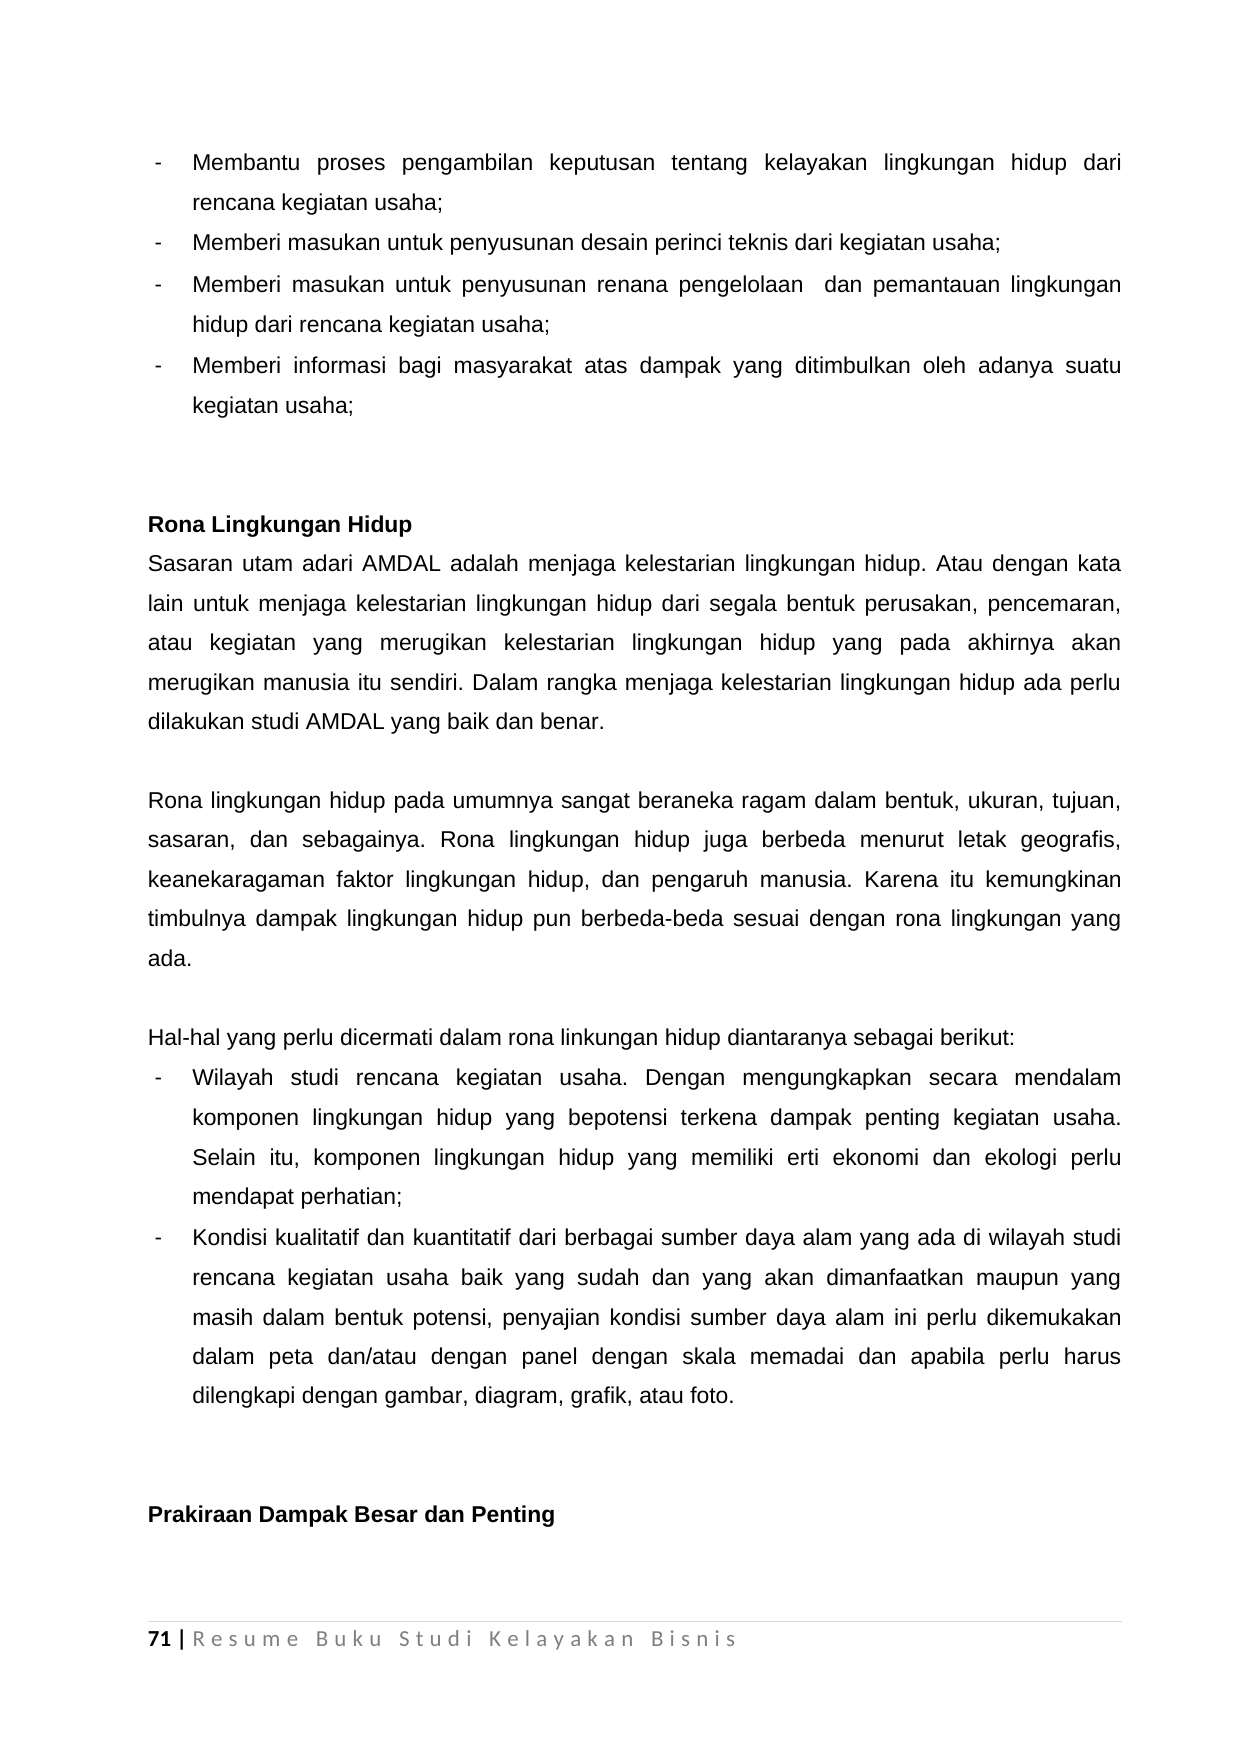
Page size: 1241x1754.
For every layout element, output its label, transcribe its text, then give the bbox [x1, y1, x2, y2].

list Wilayah studi rencana kegiatan usaha. Dengan mengungkapkan secara mendalam komponen lingkungan hidup yang bepotensi terkena dampak penting kegiatan usaha. Selain itu, komponen lingkungan hidup yang memiliki erti ekonomi dan ekologi perlu mendapat perhatian; [154, 1063, 1122, 1210]
list Membantu proses pengambilan keputusan tentang kelayakan lingkungan hidup dari rencana kegiatan usaha; [154, 148, 1122, 215]
list Memberi informasi bagi masyarakat atas dampak yang ditimbulkan oleh adanya suatu kegiatan usaha; [154, 351, 1122, 418]
text Hal-hal yang perlu dicermati dalam rona linkungan hidup diantaranya sebagai berikut: [148, 1024, 1122, 1050]
list Kondisi kualitatif dan kuantitatif dari berbagai sumber daya alam yang ada di wilayah studi rencana kegiatan usaha baik yang sudah dan yang akan dimanfaatkan maupun yang masih dalam bentuk potensi, penyajian kondisi sumber daya alam ini perlu dikemukakan dalam peta dan/atau dengan panel dengan skala memadai dan apabila perlu harus dilengkapi dengan gambar, diagram, grafik, atau foto. [154, 1223, 1122, 1409]
text Sasaran utam adari AMDAL adalah menjaga kelestarian lingkungan hidup. Atau dengan kata lain untuk menjaga kelestarian lingkungan hidup dari segala bentuk perusakan, pencemaran, atau kegiatan yang merugikan kelestarian lingkungan hidup yang pada akhirnya akan merugikan manusia itu sendiri. Dalam rangka menjaga kelestarian lingkungan hidup ada perlu dilakukan studi AMDAL yang baik dan benar. [148, 550, 1122, 734]
text Rona lingkungan hidup pada umumnya sangat beraneka ragam dalam bentuk, ukuran, tujuan, sasaran, dan sebagainya. Rona lingkungan hidup juga berbeda menurut letak geografis, keanekaragaman faktor lingkungan hidup, dan pengaruh manusia. Karena itu kemungkinan timbulnya dampak lingkungan hidup pun berbeda-beda sesuai dengan rona lingkungan yang ada. [148, 787, 1122, 971]
text Rona Lingkungan Hidup [148, 511, 1122, 537]
list Memberi masukan untuk penyusunan desain perinci teknis dari kegiatan usaha; [154, 228, 1122, 256]
list Memberi masukan untuk penyusunan renana pengelolaan dan pemantauan lingkungan hidup dari rencana kegiatan usaha; [154, 270, 1122, 338]
text Prakiraan Dampak Besar dan Penting [148, 1501, 1122, 1527]
